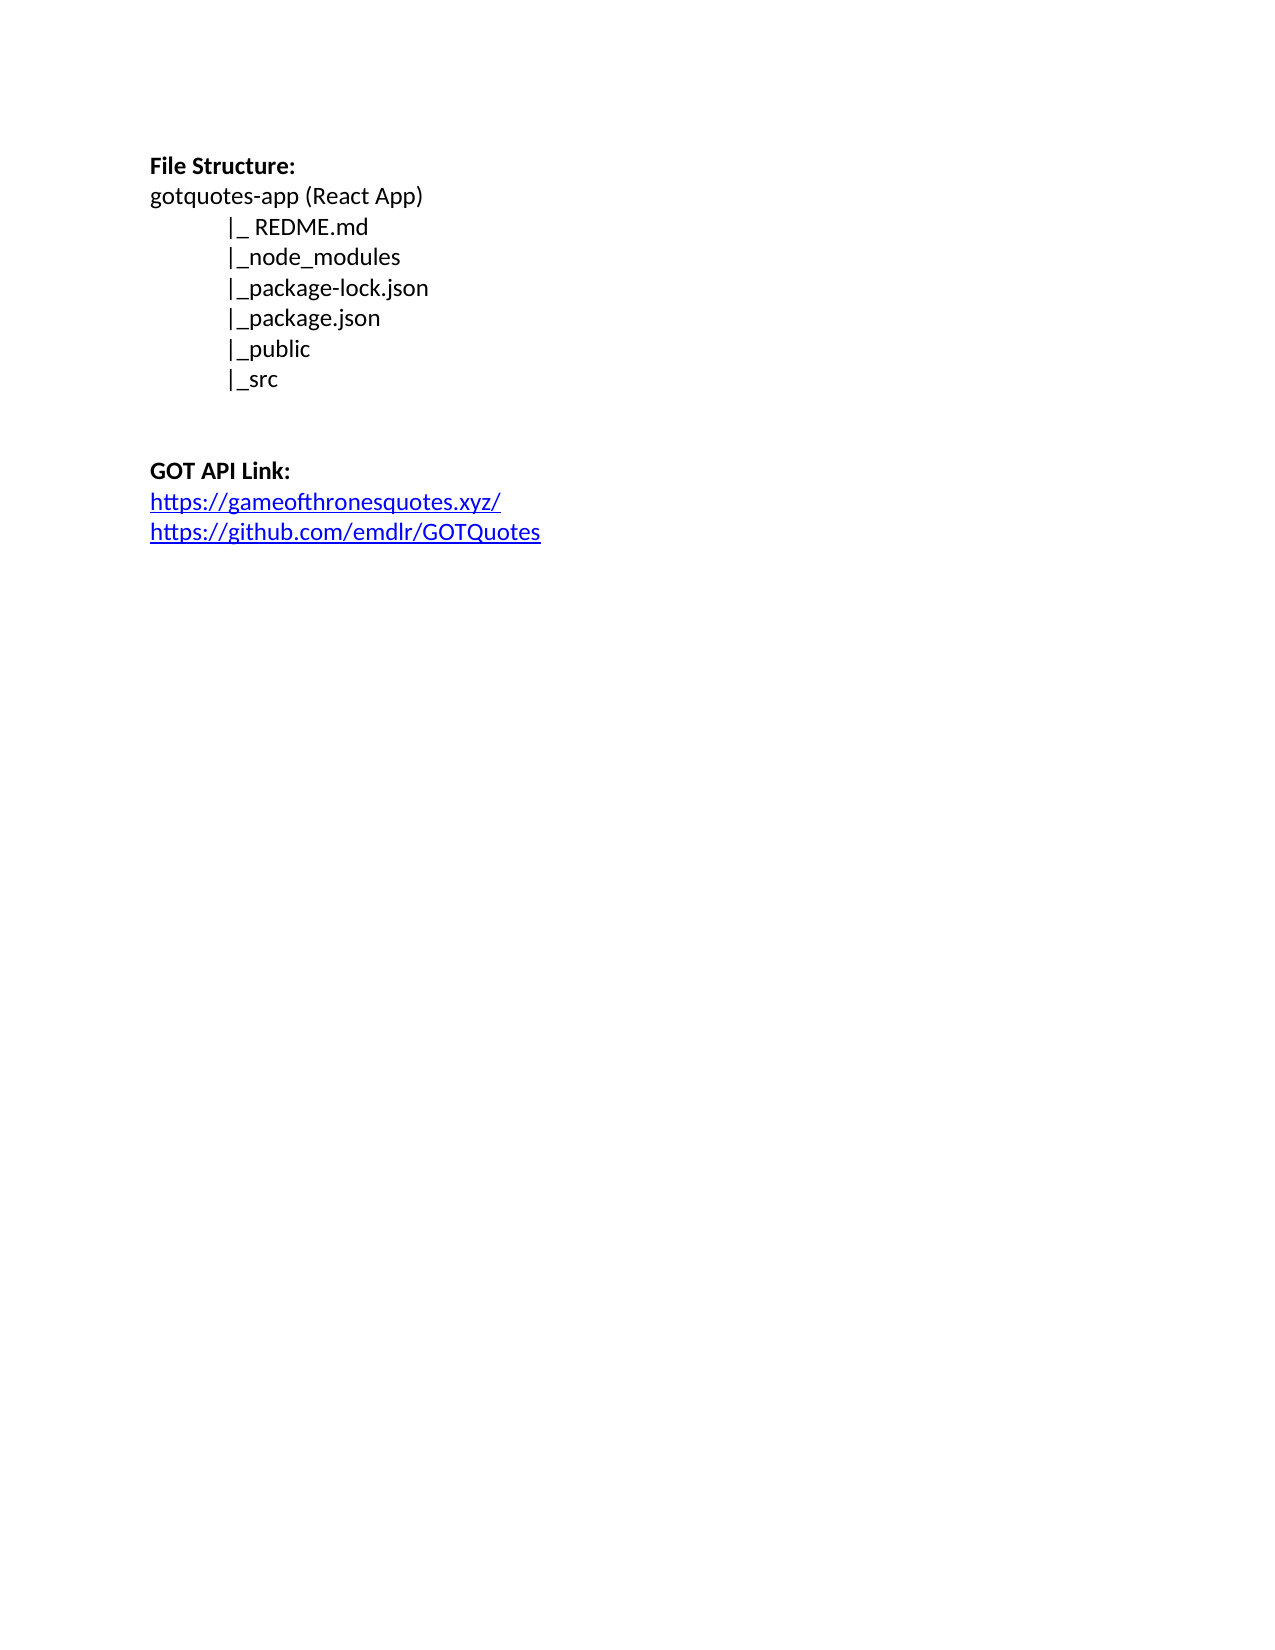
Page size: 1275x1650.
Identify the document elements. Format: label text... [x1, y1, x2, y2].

text gotquotes-app (React App) [150, 181, 1125, 211]
text |_package-lock.json [225, 272, 1125, 303]
text |_node_modules [225, 242, 1125, 272]
text https://gameofthronesquotes.xyz/ [150, 486, 1125, 516]
text GOT API Link: [150, 455, 1125, 486]
text |_public [225, 333, 1125, 364]
text |_ REDME.md [225, 211, 1125, 242]
text |_src [225, 364, 1125, 394]
text |_package.json [225, 303, 1125, 333]
text File Structure: [150, 150, 1125, 181]
text https://github.com/emdlr/GOTQuotes [150, 516, 1125, 547]
